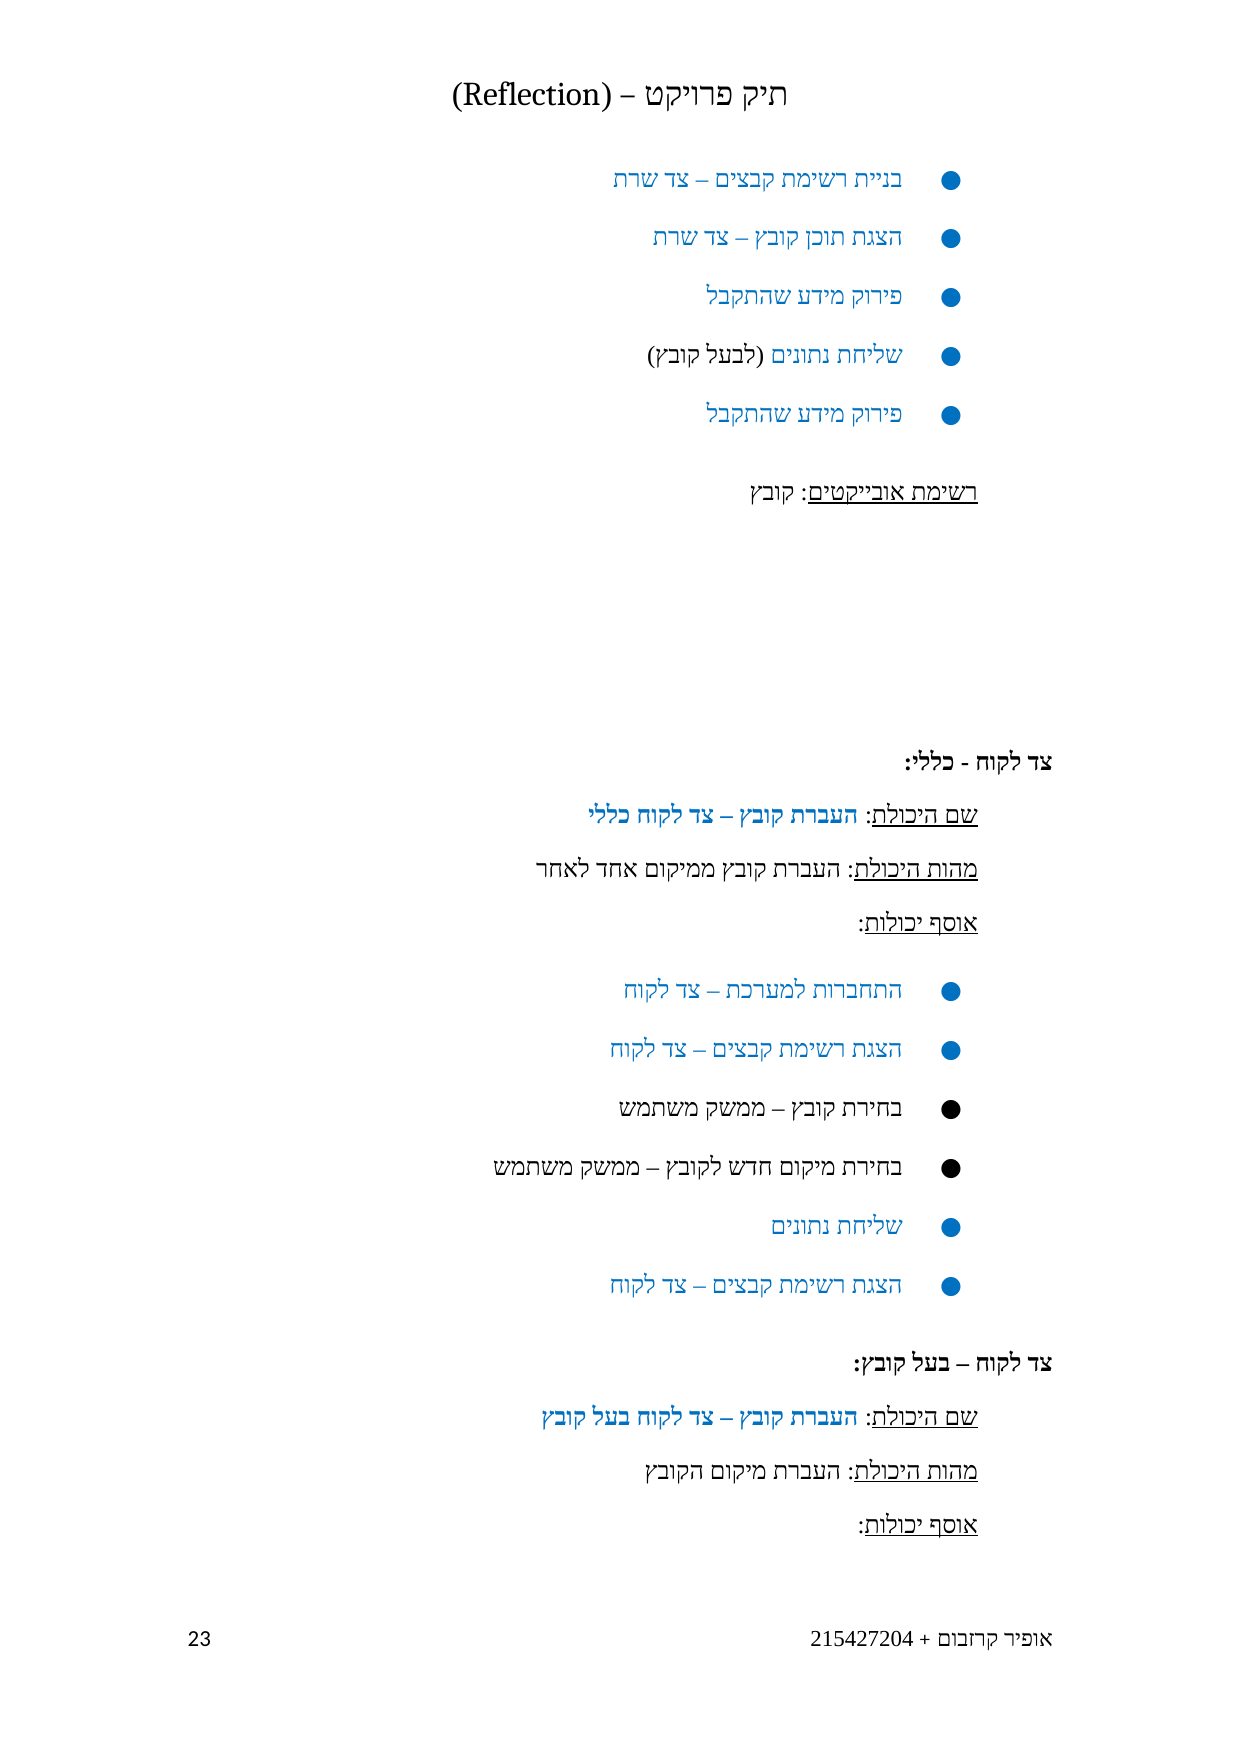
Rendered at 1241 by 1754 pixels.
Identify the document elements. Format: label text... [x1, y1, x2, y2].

text אוסף יכולות: [187, 908, 978, 937]
text מהות היכולת: העברת קובץ ממיקום אחד לאחר [187, 854, 978, 883]
list התחברות למערכת – צד לקוח [187, 962, 940, 1013]
list פירוק מידע שהתקבל [187, 385, 940, 437]
text שם היכולת: העברת קובץ – צד לקוח בעל קובץ [187, 1402, 978, 1431]
list הצגת רשימת קבצים – צד לקוח [187, 1021, 940, 1072]
text צד לקוח – בעל קובץ: [187, 1348, 1053, 1377]
text צד לקוח - כללי: [187, 747, 1053, 775]
list בחירת מיקום חדש לקובץ – ממשק משתמש [187, 1138, 940, 1190]
list פירוק מידע שהתקבל [187, 268, 940, 319]
text אוסף יכולות: [187, 1510, 978, 1538]
list הצגת רשימת קבצים – צד לקוח [187, 1256, 940, 1307]
text שם היכולת: העברת קובץ – צד לקוח כללי [187, 800, 978, 829]
text מהות היכולת: העברת מיקום הקובץ [187, 1456, 978, 1484]
list בחירת קובץ – ממשק משתמש [187, 1080, 940, 1131]
list הצגת תוכן קובץ – צד שרת [187, 209, 940, 260]
list בניית רשימת קבצים – צד שרת [187, 150, 940, 201]
list שליחת נתונים [187, 1197, 940, 1249]
list שליחת נתונים (לבעל קובץ) [187, 327, 940, 378]
text רשימת אובייקטים: קובץ [187, 477, 1053, 506]
